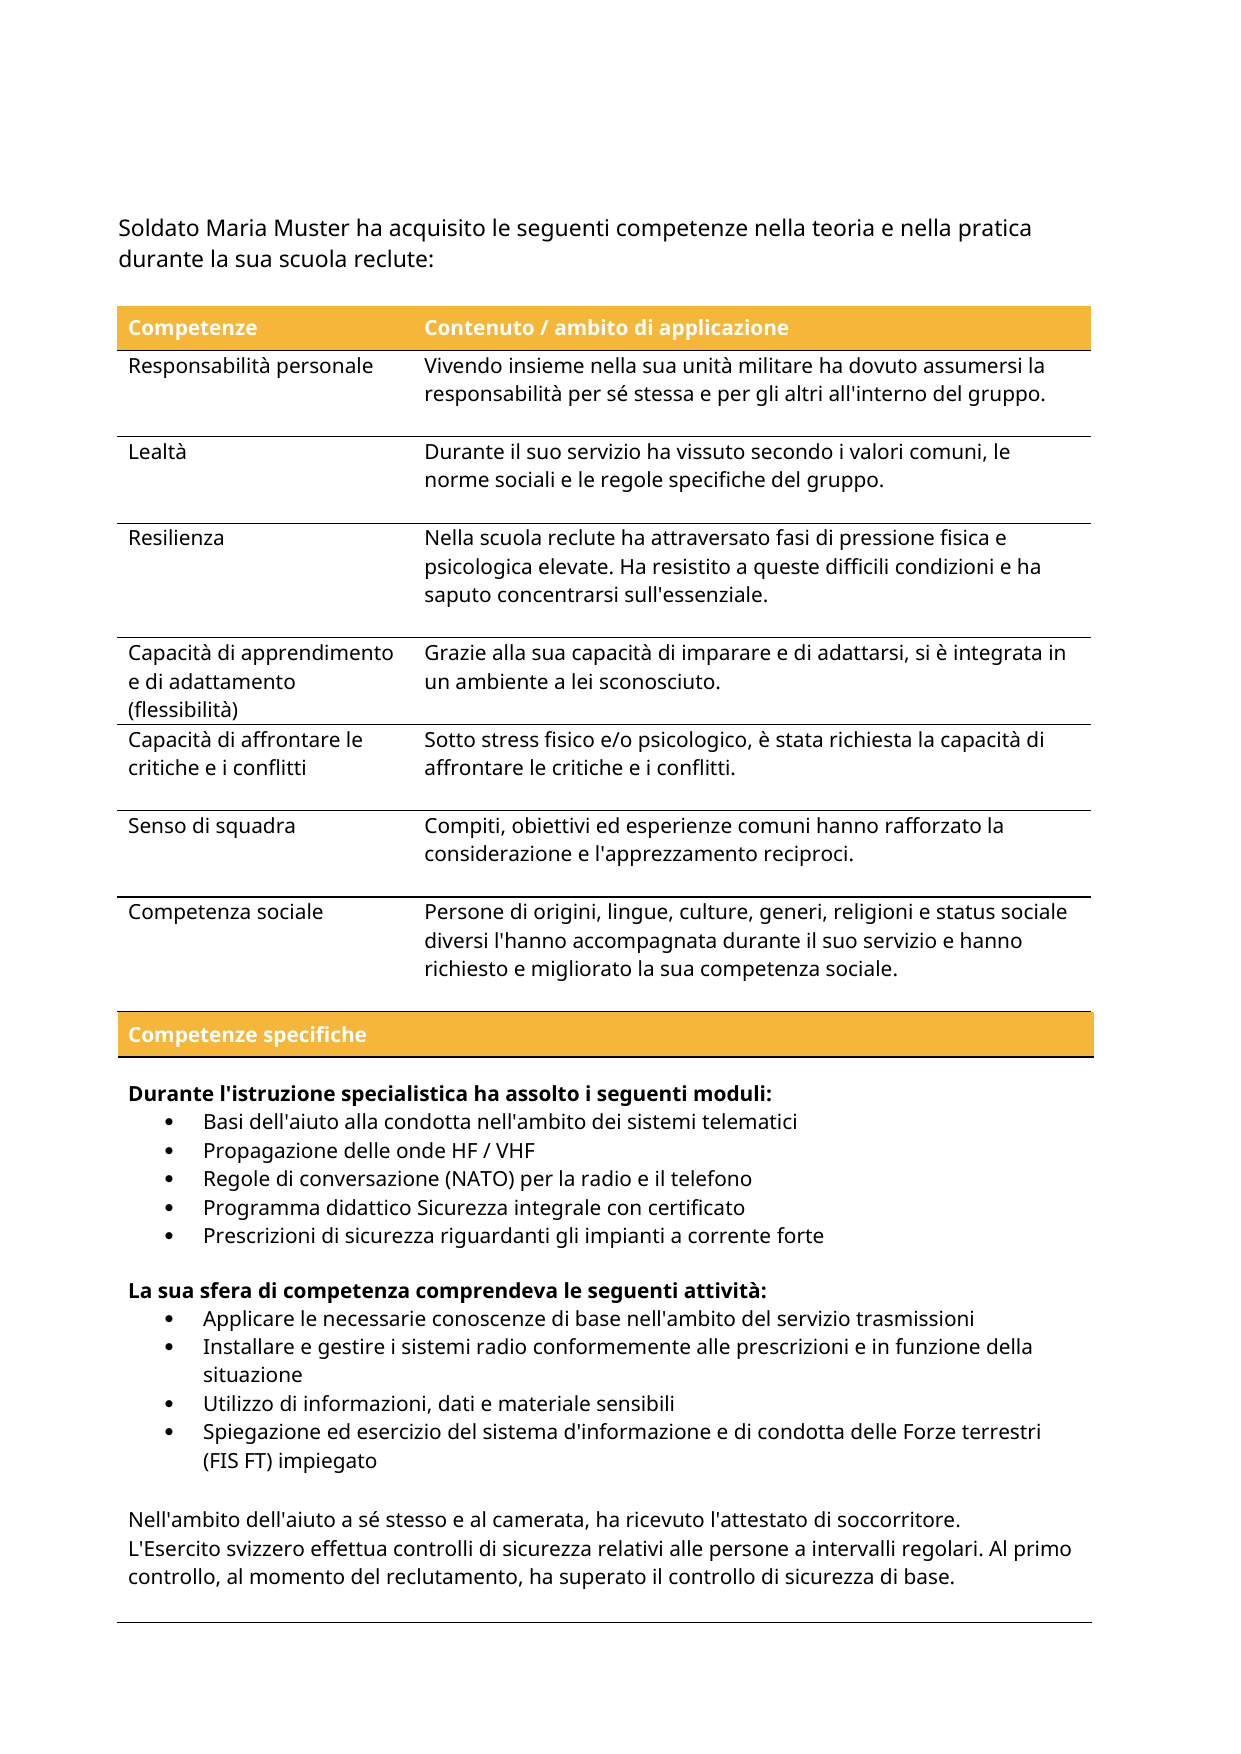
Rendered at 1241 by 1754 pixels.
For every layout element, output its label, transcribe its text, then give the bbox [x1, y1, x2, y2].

table_cell Responsabilità personale [117, 351, 413, 436]
table_cell Capacità di apprendimento e di adattamento (flessibilità) [117, 638, 413, 724]
table_cell Durante il suo servizio ha vissuto secondo i valori comuni, le norme sociali e le regole specifiche del gruppo. [413, 437, 1091, 522]
table_cell Lealtà [117, 437, 413, 522]
table_header Contenuto / ambito di applicazione [413, 306, 1091, 350]
table_header Competenze specifiche [118, 1012, 1094, 1056]
table_cell Competenza sociale [117, 898, 413, 1011]
table_cell Senso di squadra [117, 811, 413, 896]
table_header Competenze [117, 306, 413, 350]
table_cell Persone di origini, lingue, culture, generi, religioni e status sociale diversi l'hanno accompagnata durante il suo servizio e hanno richiesto e migliorato la sua competenza sociale. [413, 898, 1091, 1011]
table_cell Vivendo insieme nella sua unità militare ha dovuto assumersi la responsabilità per sé stessa e per gli altri all'interno del gruppo. [413, 351, 1091, 436]
table_cell Capacità di affrontare le critiche e i conflitti [117, 725, 413, 810]
text Soldato Maria Muster ha acquisito le seguenti competenze nella teoria e nella pratica durante la sua scuola reclute: [118, 212, 1122, 274]
table_cell Resilienza [117, 524, 413, 637]
table_cell Nella scuola reclute ha attraversato fasi di pressione fisica e psicologica elevate. Ha resistito a queste difficili condizioni e ha saputo concentrarsi sull'essenziale. [413, 524, 1091, 637]
table_cell Grazie alla sua capacità di imparare e di adattarsi, si è integrata in un ambiente a lei sconosciuto. [413, 638, 1091, 724]
table_cell Compiti, obiettivi ed esperienze comuni hanno rafforzato la considerazione e l'apprezzamento reciproci. [413, 811, 1091, 896]
table_cell Sotto stress fisico e/o psicologico, è stata richiesta la capacità di affrontare le critiche e i conflitti. [413, 725, 1091, 810]
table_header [117, 1080, 1092, 1622]
